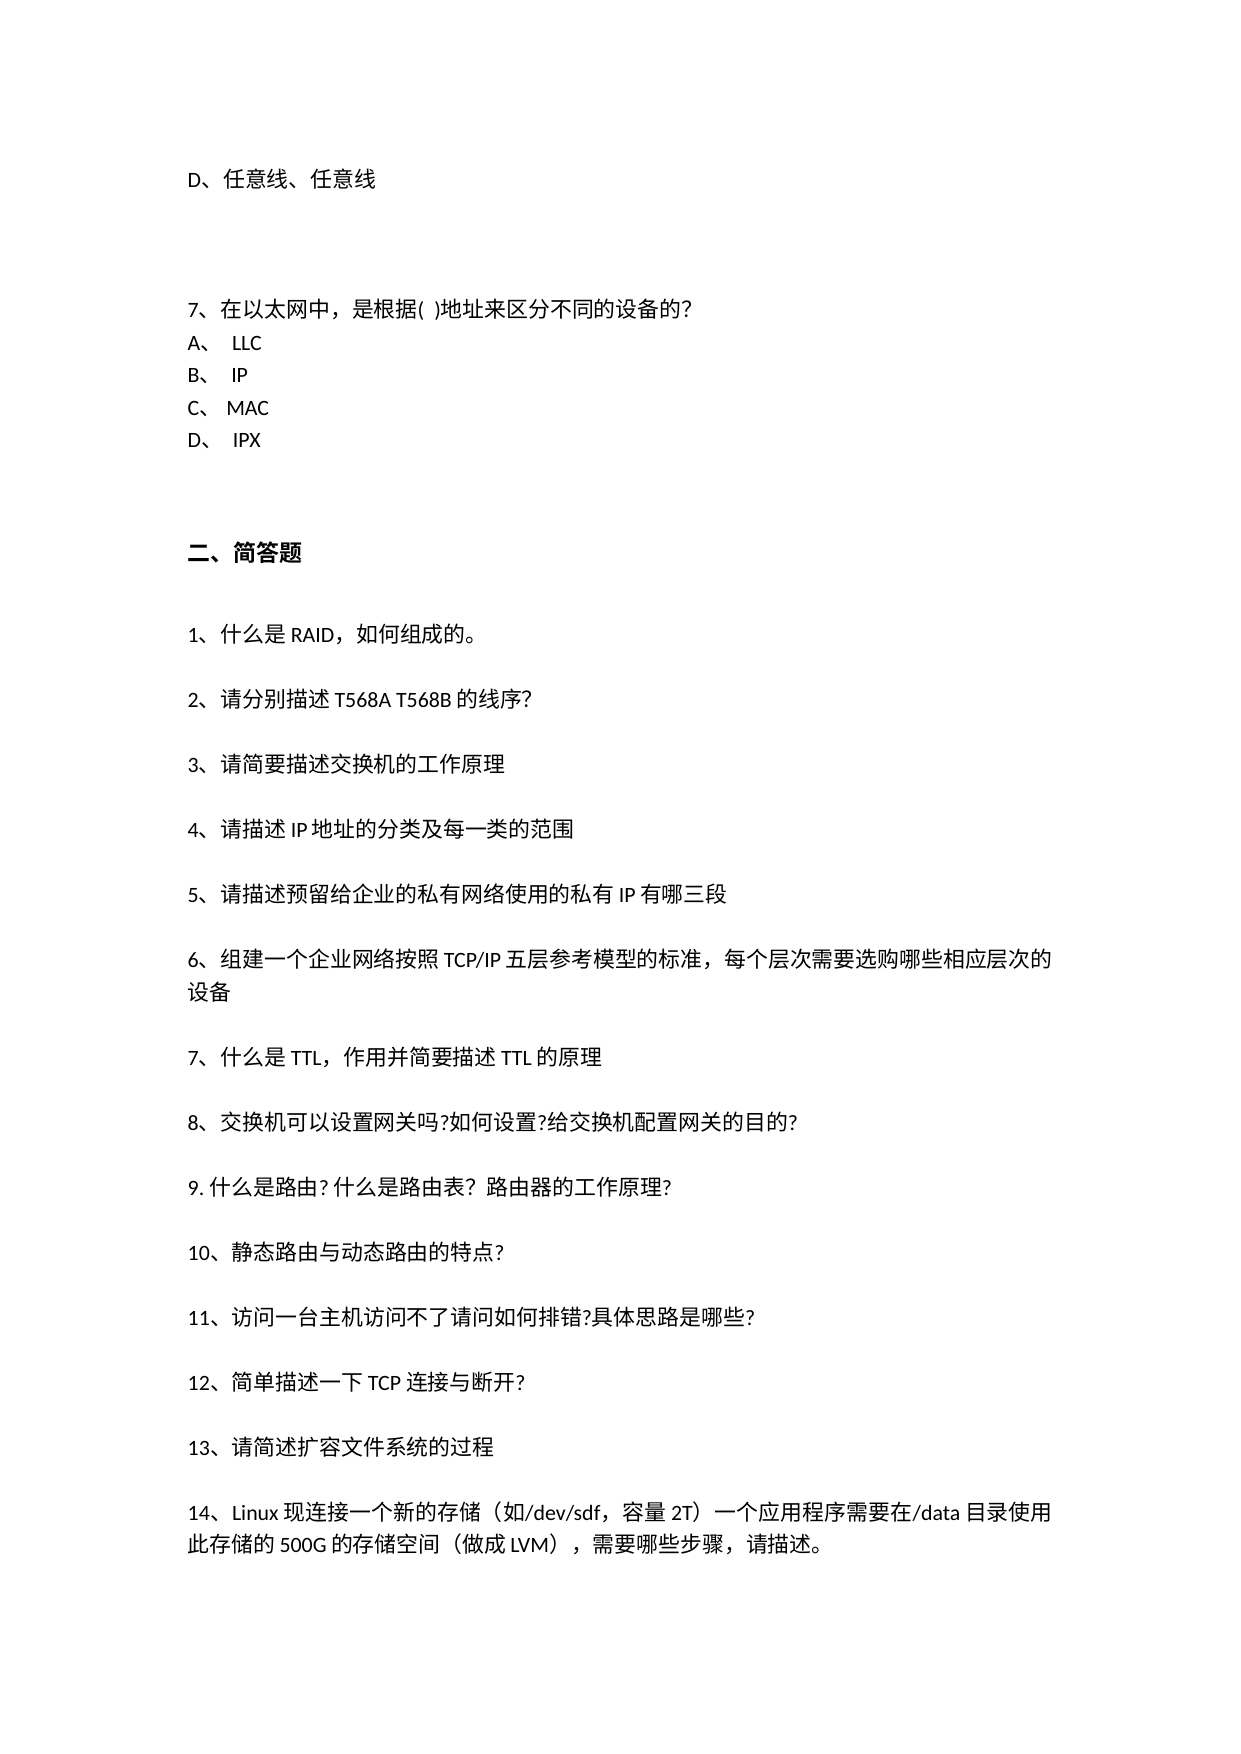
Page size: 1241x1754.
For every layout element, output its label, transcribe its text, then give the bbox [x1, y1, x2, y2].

list 静态路由与动态路由的特点? [187, 1234, 1053, 1267]
text D、任意线、任意线 [187, 162, 1053, 194]
text 14、Linux现连接一个新的存储（如/dev/sdf，容量2T）一个应用程序需要在/data目录使用此存储的500G的存储空间（做成LVM），需要哪些步骤，请描述。 [187, 1494, 1053, 1559]
text 9. 什么是路由? 什么是路由表？路由器的工作原理? [187, 1169, 1053, 1202]
text 2、请分别描述T568A T568B的线序？ [187, 682, 1053, 714]
text D、 IPX [187, 422, 1053, 454]
text 7、在以太网中，是根据( )地址来区分不同的设备的？ [187, 292, 1053, 324]
text 7、什么是TTL，作用并简要描述TTL的原理 [187, 1039, 1053, 1072]
text 3、请简要描述交换机的工作原理 [187, 747, 1053, 779]
text 11、访问一台主机访问不了请问如何排错?具体思路是哪些? [187, 1299, 1053, 1332]
text 4、请描述IP地址的分类及每一类的范围 [187, 812, 1053, 844]
text 5、请描述预留给企业的私有网络使用的私有IP有哪三段 [187, 877, 1053, 909]
text 12、简单描述一下 TCP 连接与断开? [187, 1364, 1053, 1397]
list 交换机可以设置网关吗?如何设置?给交换机配置网关的目的? [187, 1104, 1053, 1137]
text 二、简答题 [187, 519, 1053, 584]
text A、 LLC [187, 324, 1053, 357]
text 6、组建一个企业网络按照TCP/IP五层参考模型的标准，每个层次需要选购哪些相应层次的设备 [187, 942, 1053, 1007]
text B、 IP [187, 357, 1053, 389]
text 13、请简述扩容文件系统的过程 [187, 1429, 1053, 1462]
text 1、什么是RAID，如何组成的。 [187, 617, 1053, 649]
text C、 MAC [187, 389, 1053, 422]
